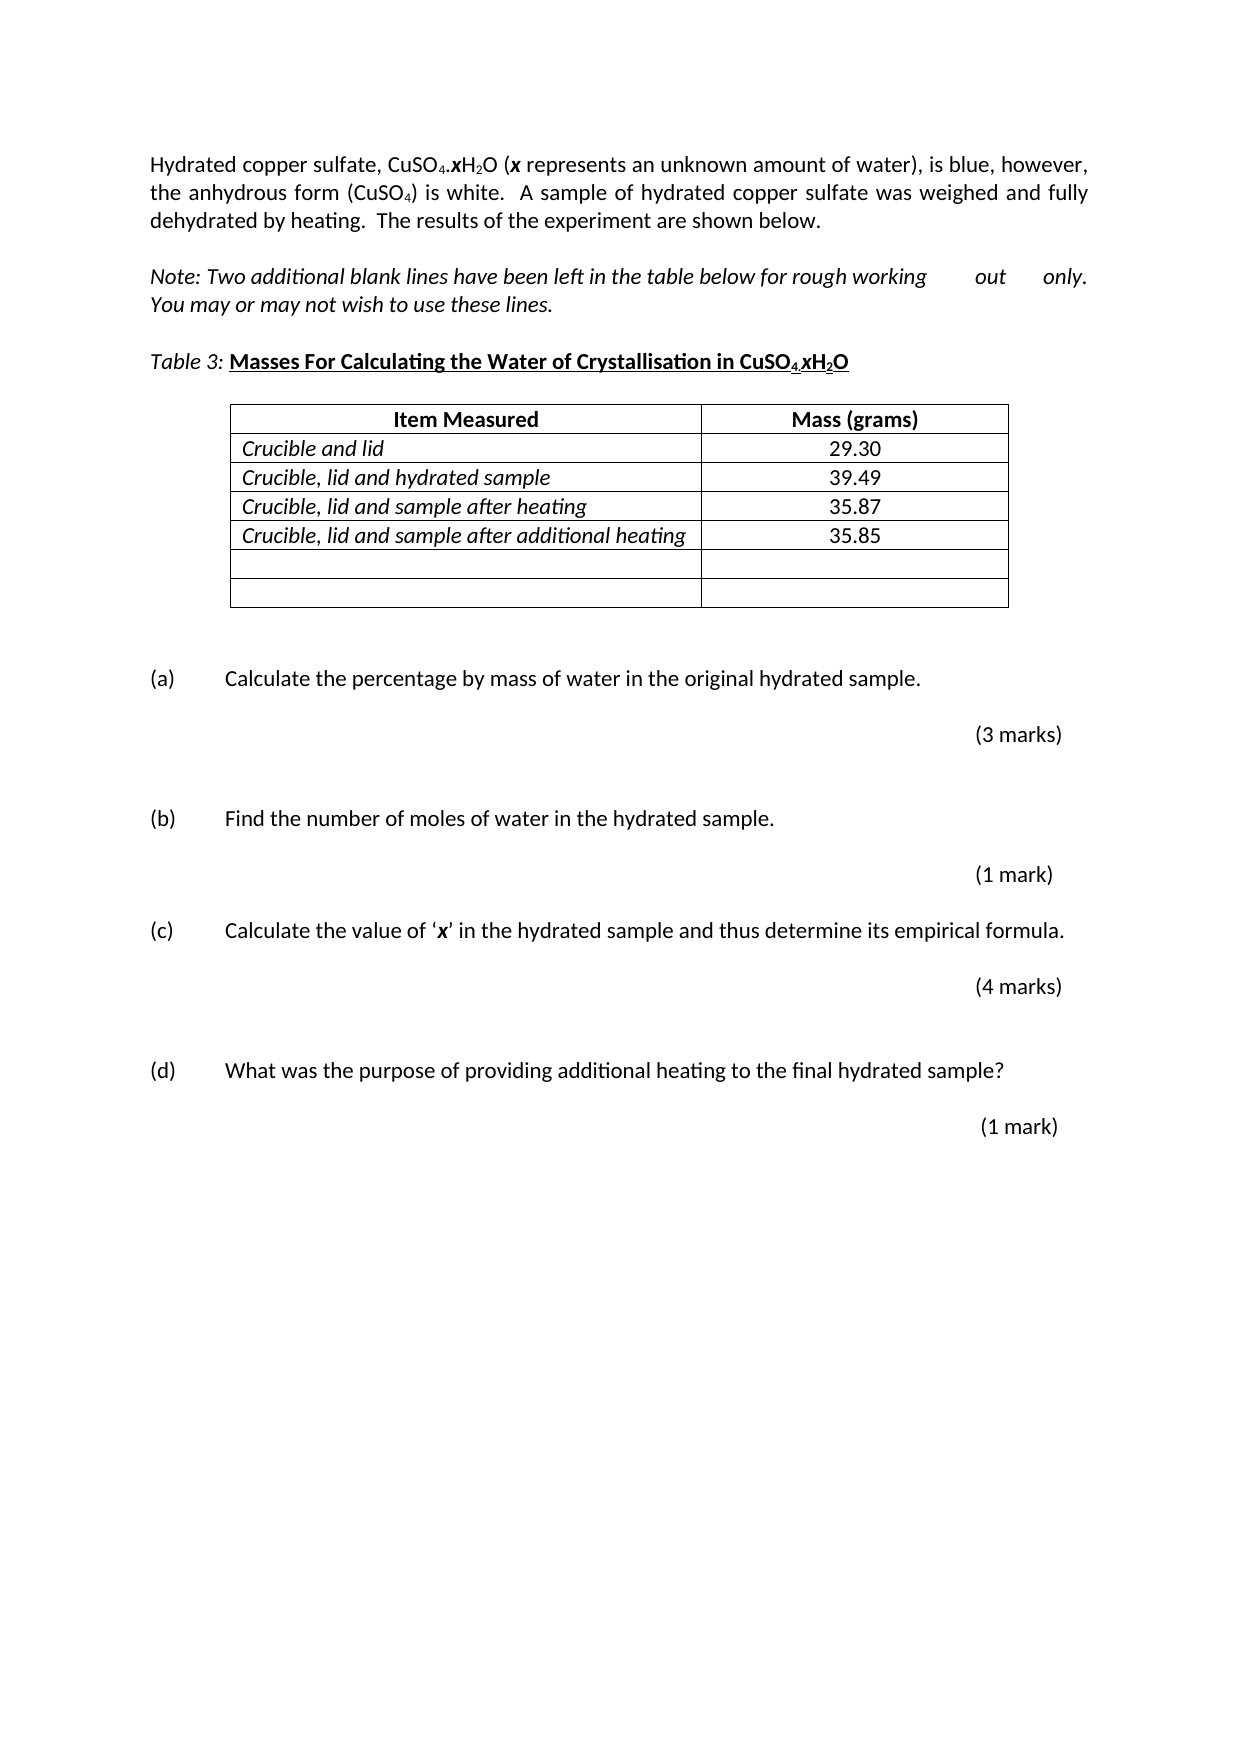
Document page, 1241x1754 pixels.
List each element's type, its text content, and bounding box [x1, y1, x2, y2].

text Table 3: Masses For Calculating the Water of Crystallisation in CuSO4.xH2O [150, 347, 1090, 375]
text (3 marks) [300, 720, 1090, 748]
table_cell Crucible, lid and sample after heating [231, 492, 701, 520]
text (1 mark) [375, 860, 1090, 888]
table_cell [702, 579, 1008, 607]
table_cell 35.87 [702, 492, 1008, 520]
table_cell [231, 579, 701, 607]
table_cell Crucible and lid [231, 434, 701, 462]
text Note: Two additional blank lines have been left in the table below for rough working out only. You may or may not wish to use these lines. [150, 262, 1090, 318]
table_cell 39.49 [702, 463, 1008, 491]
table_header Item Measured [231, 405, 701, 433]
text Hydrated copper sulfate, CuSO4.xH2O (x represents an unknown amount of water), is blue, however, the anhydrous form (CuSO4) is white. A sample of hydrated copper sulfate was weighed and fully dehydrated by heating. The results of the experiment are shown below. [150, 150, 1090, 234]
table_cell [231, 550, 701, 578]
table_cell 35.85 [702, 521, 1008, 549]
table_header Mass (grams) [702, 405, 1008, 433]
table_cell [702, 550, 1008, 578]
list Calculate the percentage by mass of water in the original hydrated sample. [150, 664, 1090, 692]
table_cell 29.30 [702, 434, 1008, 462]
list Find the number of moles of water in the hydrated sample. [150, 804, 1090, 832]
text (4 marks) [300, 972, 1090, 1000]
list What was the purpose of providing additional heating to the final hydrated sample? [150, 1056, 1090, 1084]
table_cell Crucible, lid and sample after additional heating [231, 521, 701, 549]
text (1 mark) [975, 1112, 1090, 1141]
table_cell Crucible, lid and hydrated sample [231, 463, 701, 491]
list Calculate the value of ‘x’ in the hydrated sample and thus determine its empirical formula. [150, 916, 1090, 944]
